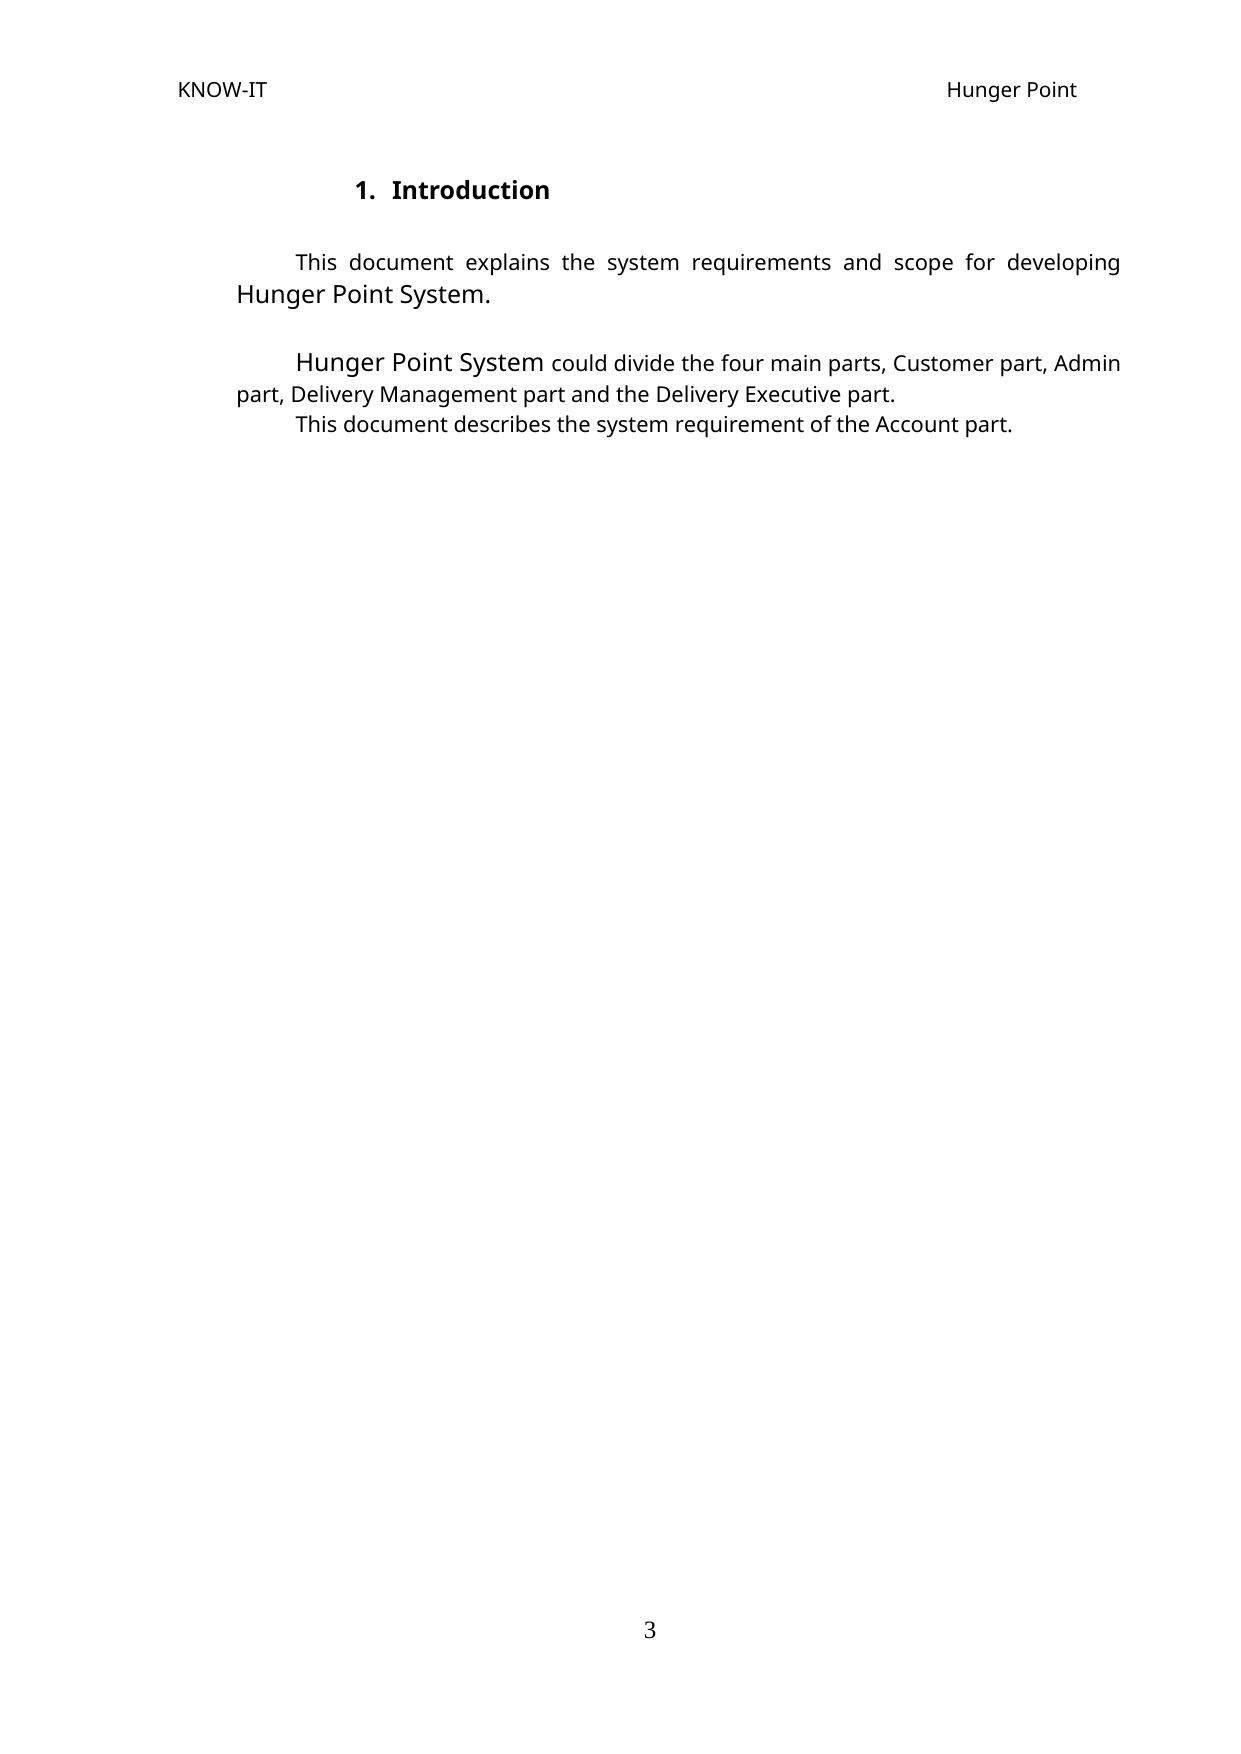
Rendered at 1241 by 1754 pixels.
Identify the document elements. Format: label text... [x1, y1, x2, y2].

subtitle Introduction [354, 173, 1032, 207]
text This document explains the system requirements and scope for developing Hunger Point System. [236, 247, 1122, 311]
text This document describes the system requirement of the Account part. [236, 409, 1122, 439]
text Hunger Point System could divide the four main parts, Customer part, Admin part, Delivery Management part and the Delivery Executive part. [236, 345, 1122, 409]
